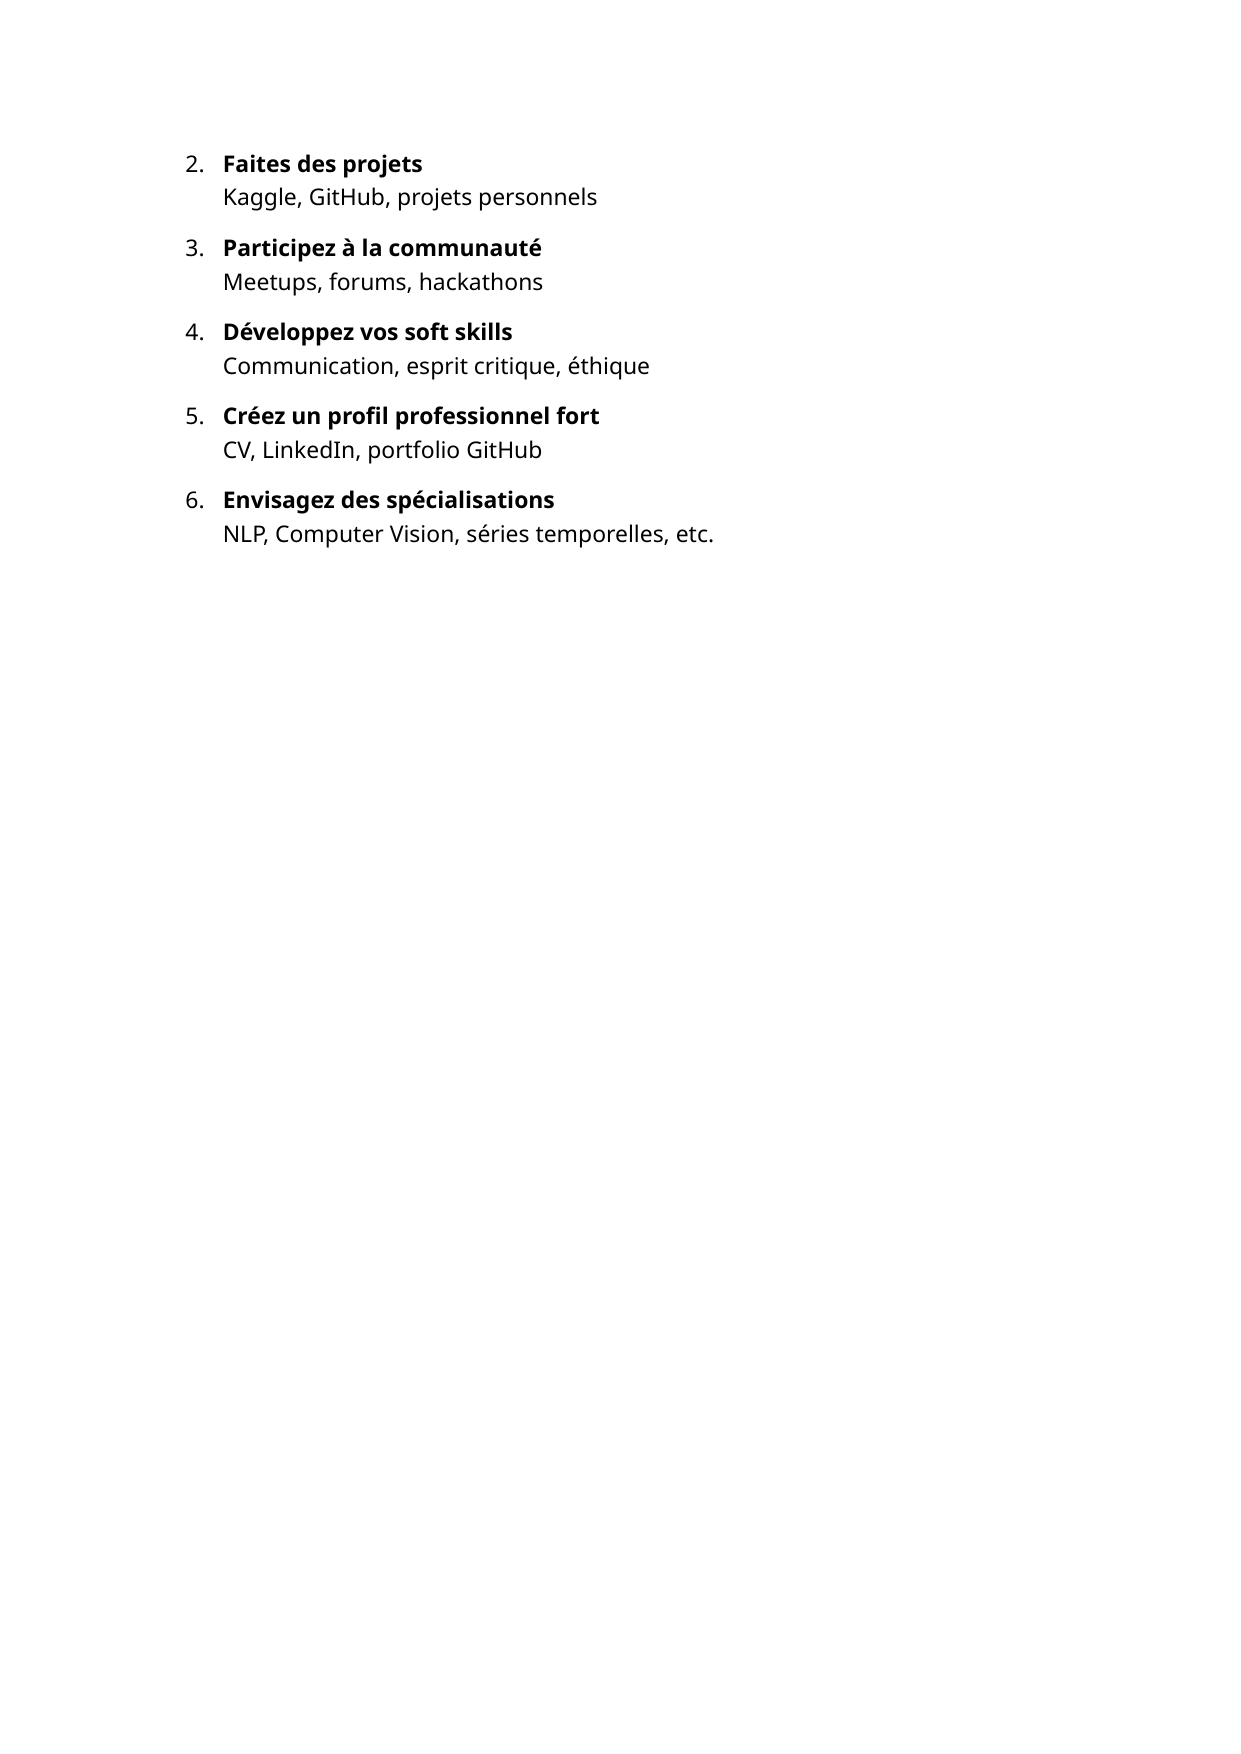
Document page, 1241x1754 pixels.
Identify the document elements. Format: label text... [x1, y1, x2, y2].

list Participez à la communauté Meetups, forums, hackathons [185, 232, 1093, 297]
list Faites des projets Kaggle, GitHub, projets personnels [185, 148, 1093, 213]
list Envisagez des spécialisations NLP, Computer Vision, séries temporelles, etc. [185, 484, 1093, 549]
list Développez vos soft skills Communication, esprit critique, éthique [185, 316, 1093, 381]
list Créez un profil professionnel fort CV, LinkedIn, portfolio GitHub [185, 400, 1093, 465]
